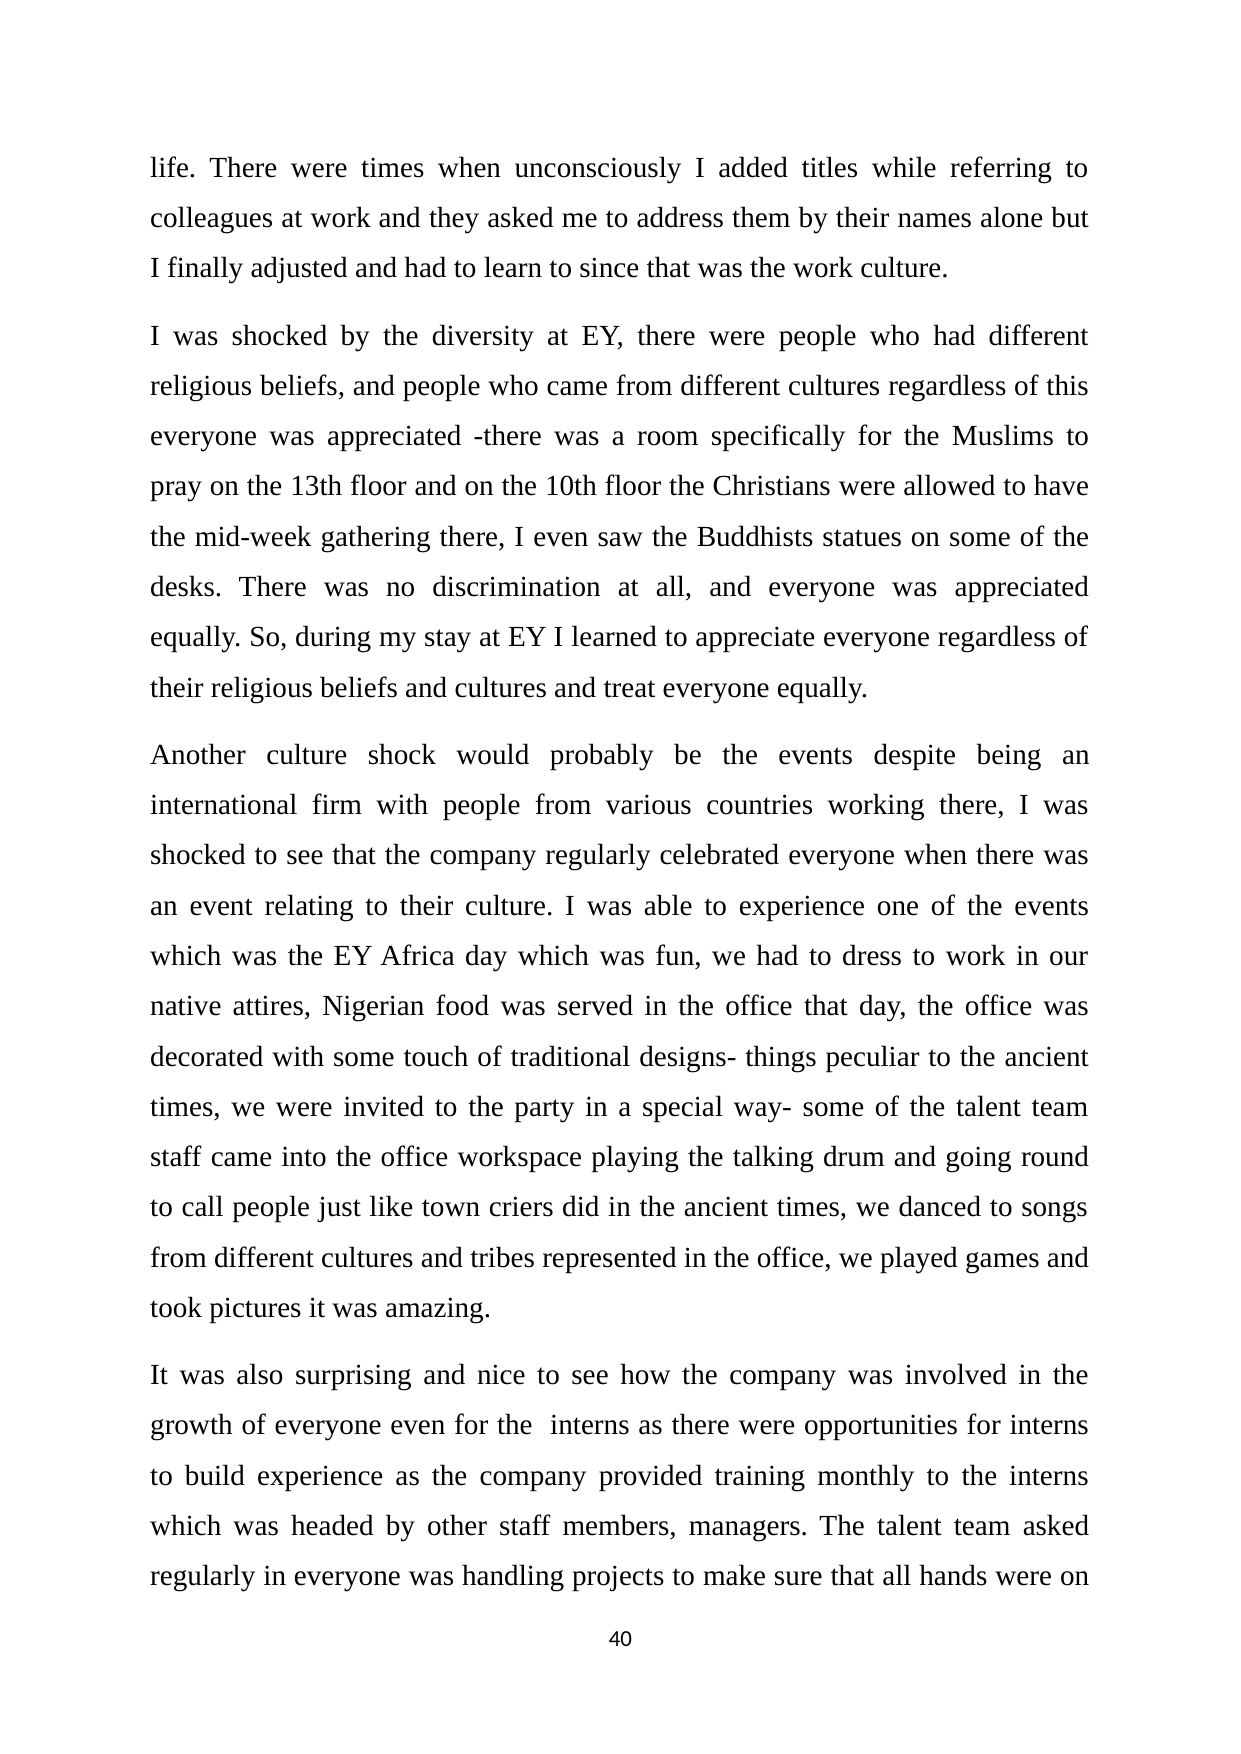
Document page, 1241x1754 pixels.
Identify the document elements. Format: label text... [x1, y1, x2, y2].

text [150, 1357, 1090, 1592]
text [150, 150, 1090, 284]
text I was shocked by the diversity at EY, there were people who had different religious beliefs, and people who came from different cultures regardless of this everyone was appreciated -there was a room specifically for the Muslims to pray on the 13th floor and on the 10th floor the Christians were allowed to have the mid-week gathering there, I even saw the Buddhists statues on some of the desks. There was no discrimination at all, and everyone was appreciated equally. So, during my stay at EY I learned to appreciate everyone regardless of their religious beliefs and cultures and treat everyone equally. [150, 318, 1090, 703]
text Another culture shock would probably be the events despite being an international firm with people from various countries working there, I was shocked to see that the company regularly celebrated everyone when there was an event relating to their culture. I was able to experience one of the events which was the EY Africa day which was fun, we had to dress to work in our native attires, Nigerian food was served in the office that day, the office was decorated with some touch of traditional designs- things peculiar to the ancient times, we were invited to the party in a special way- some of the talent team staff came into the office workspace playing the talking drum and going round to call people just like town criers did in the ancient times, we danced to songs from different cultures and tribes represented in the office, we played games and took pictures it was amazing. [150, 737, 1090, 1324]
